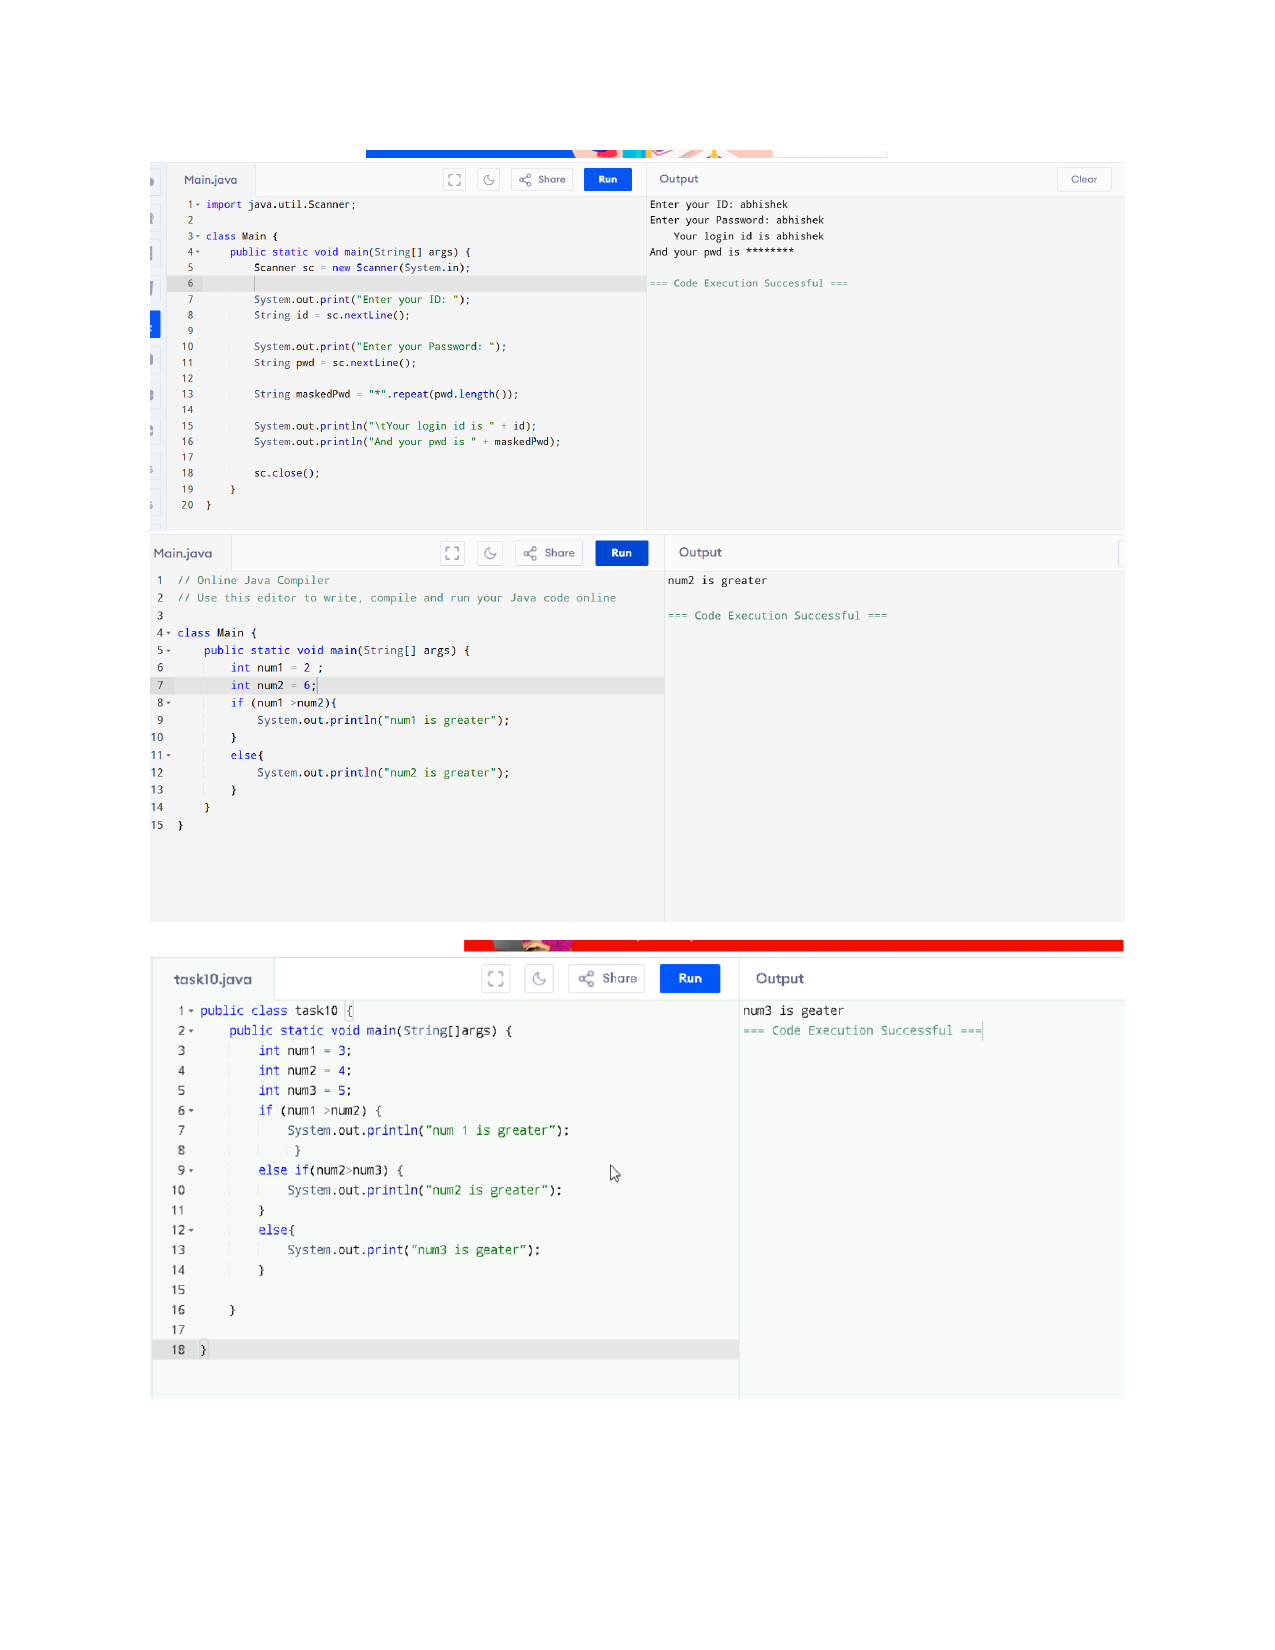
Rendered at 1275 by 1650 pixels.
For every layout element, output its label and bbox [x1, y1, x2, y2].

picture [150, 150, 1125, 531]
picture [150, 940, 1125, 1399]
picture [150, 532, 1125, 922]
